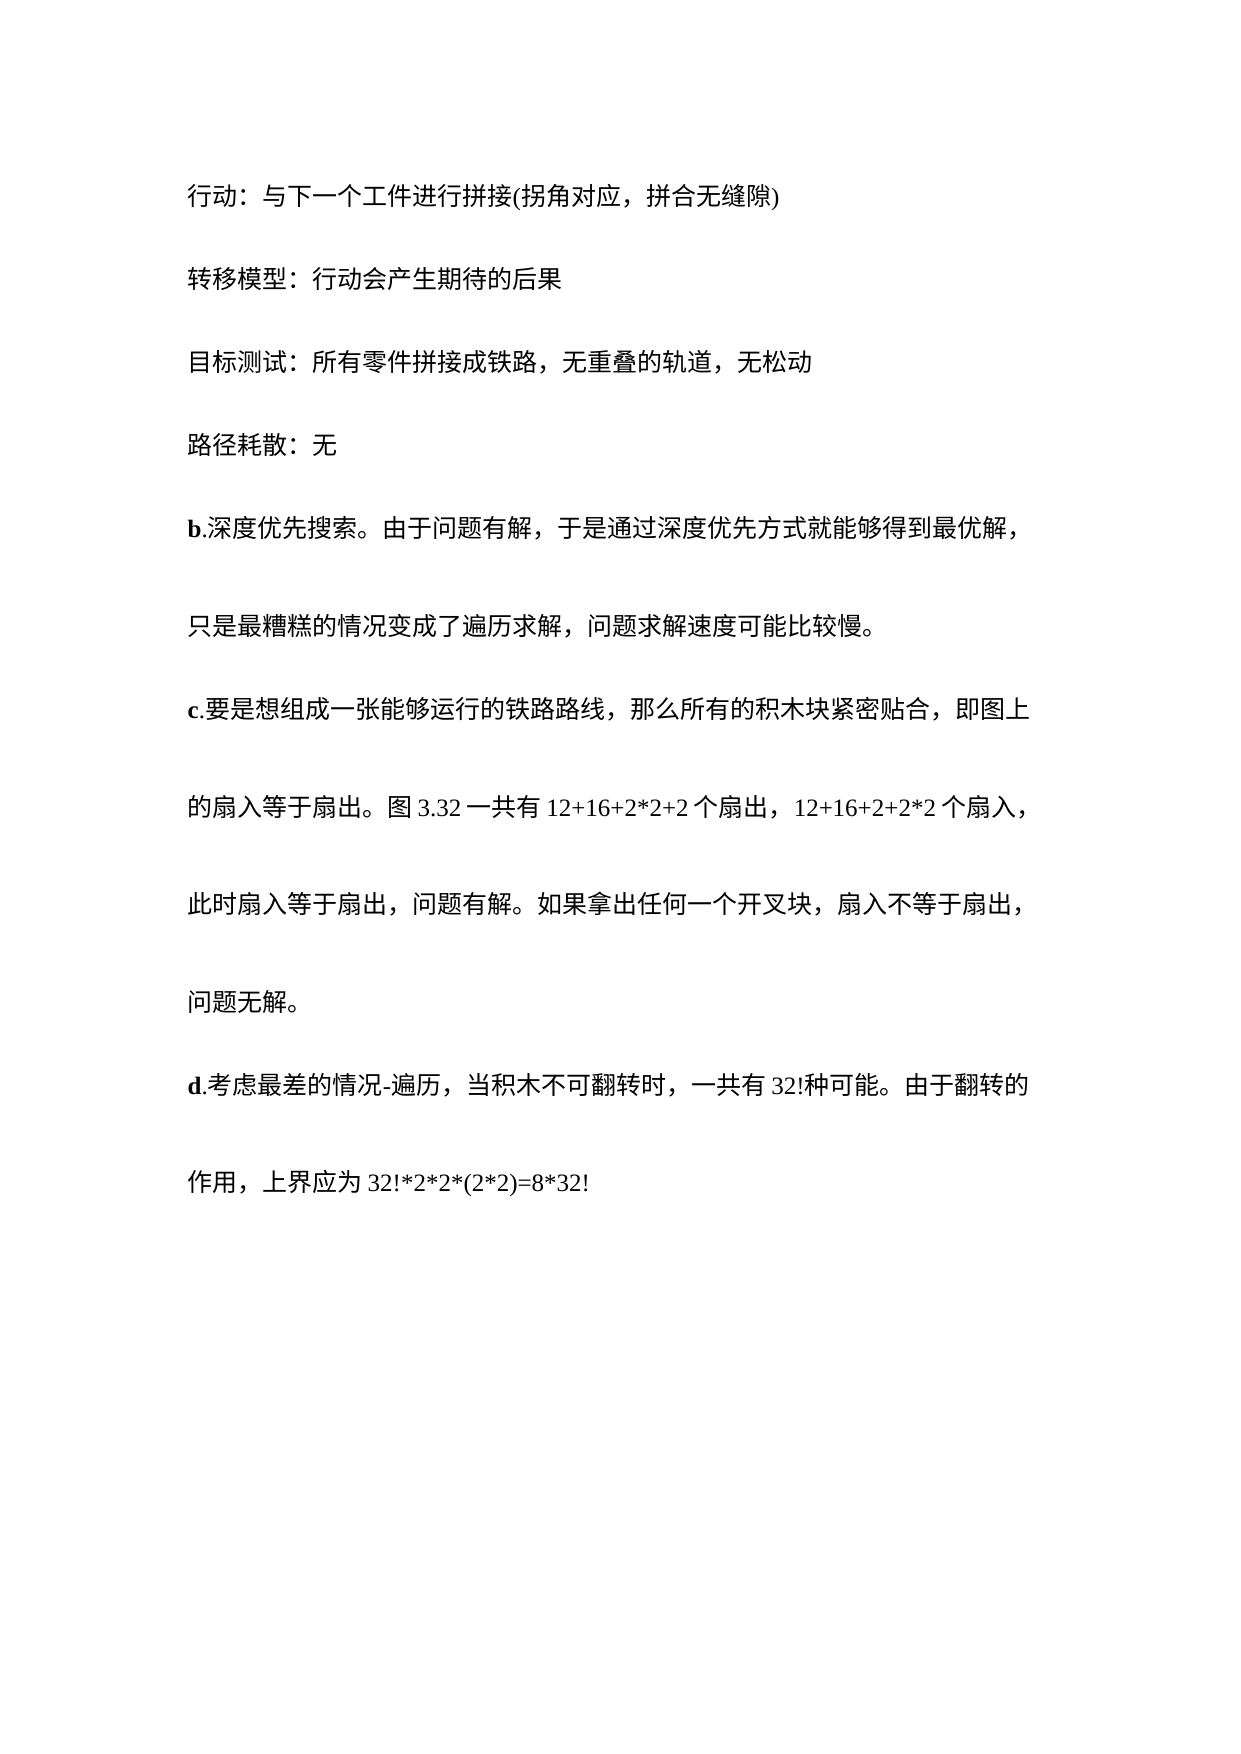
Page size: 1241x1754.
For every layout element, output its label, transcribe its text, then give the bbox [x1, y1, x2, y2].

text b.深度优先搜索。由于问题有解，于是通过深度优先方式就能够得到最优解，只是最糟糕的情况变成了遍历求解，问题求解速度可能比较慢。 [187, 494, 1053, 657]
text d.考虑最差的情况-遍历，当积木不可翻转时，一共有32!种可能。由于翻转的作用，上界应为32!*2*2*(2*2)=8*32! [187, 1051, 1053, 1213]
text 行动：与下一个工件进行拼接(拐角对应，拼合无缝隙) [187, 162, 1053, 227]
text 转移模型：行动会产生期待的后果 [187, 245, 1053, 310]
text c.要是想组成一张能够运行的铁路路线，那么所有的积木块紧密贴合，即图上的扇入等于扇出。图3.32一共有12+16+2*2+2个扇出，12+16+2+2*2个扇入，此时扇入等于扇出，问题有解。如果拿出任何一个开叉块，扇入不等于扇出，问题无解。 [187, 675, 1053, 1033]
text 路径耗散：无 [187, 411, 1053, 476]
text 目标测试：所有零件拼接成铁路，无重叠的轨道，无松动 [187, 328, 1053, 393]
